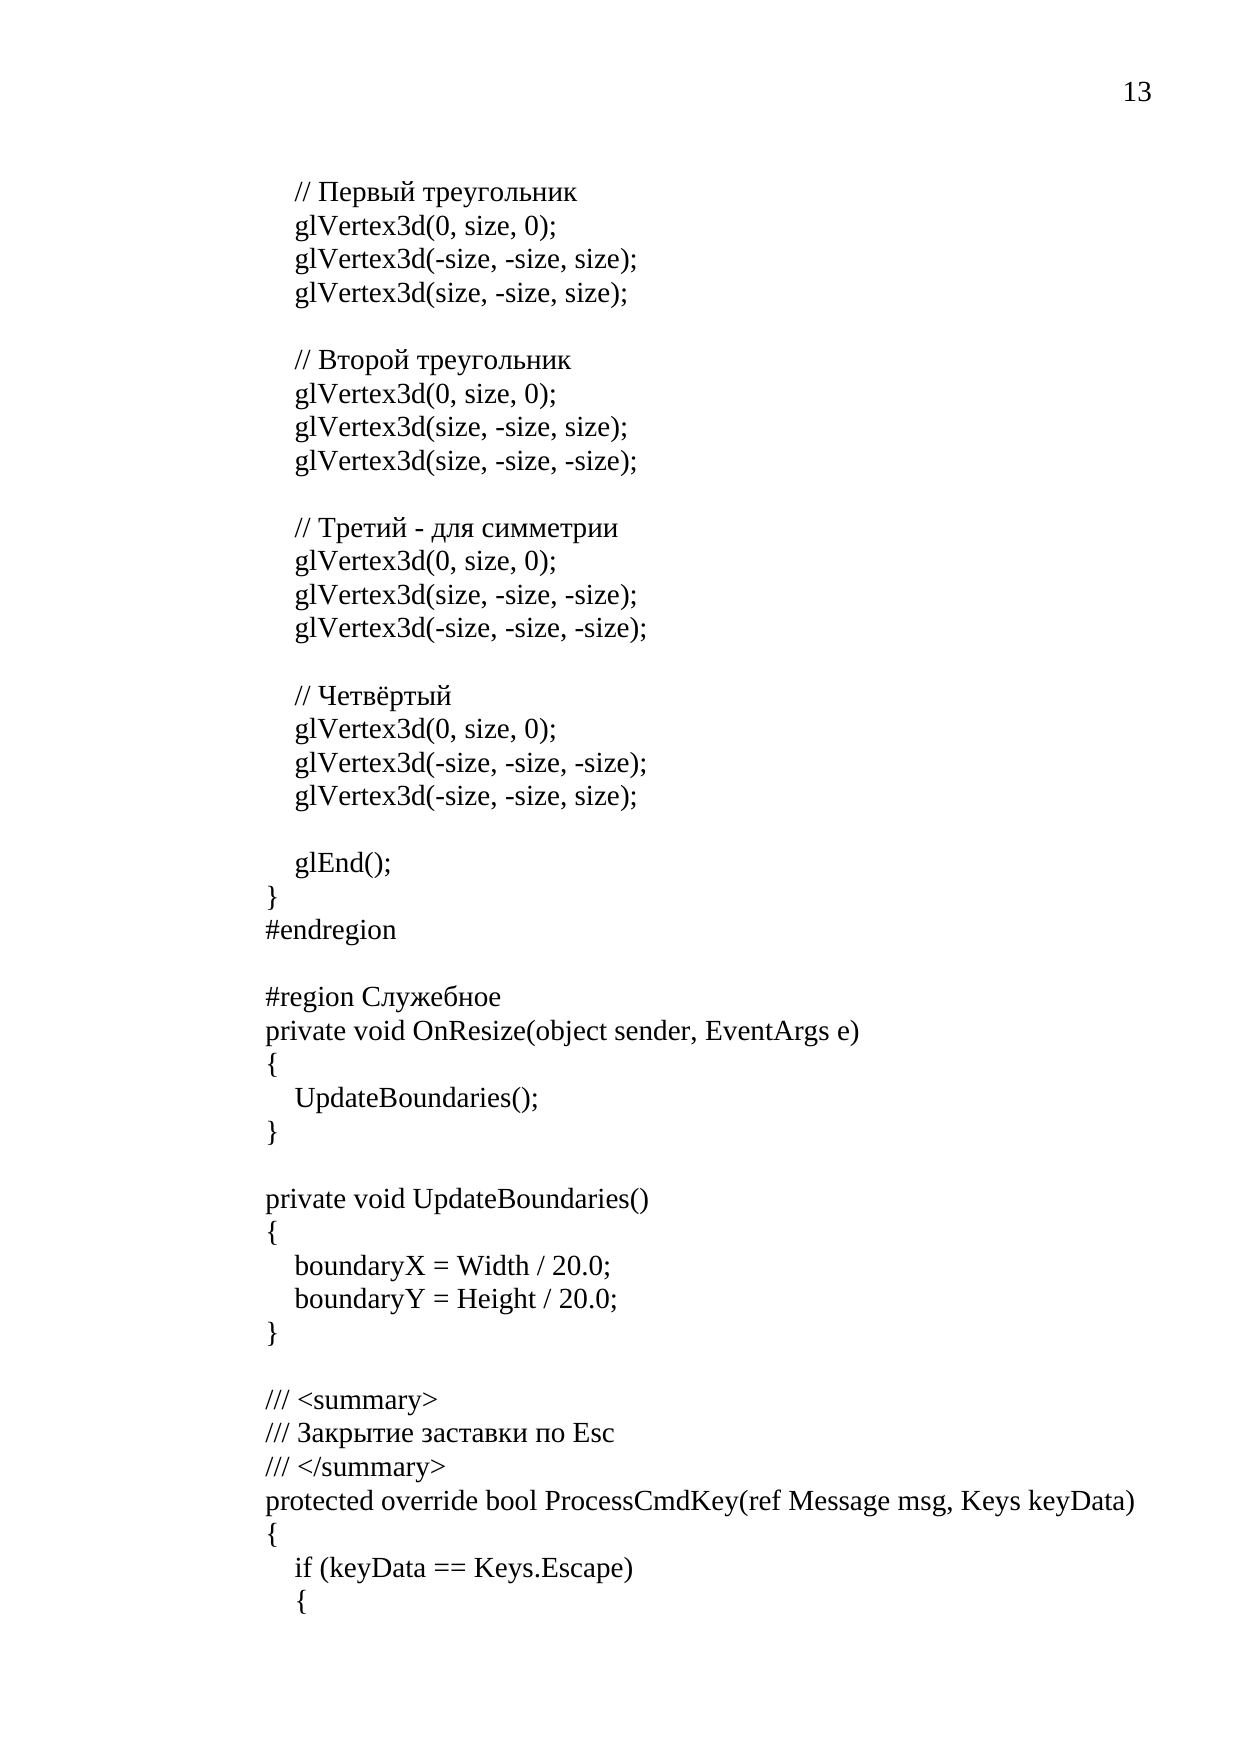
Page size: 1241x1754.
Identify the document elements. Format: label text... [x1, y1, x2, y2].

text } [148, 879, 1152, 912]
text private void UpdateBoundaries() [148, 1181, 1152, 1214]
text } [148, 1315, 1152, 1348]
text if (keyData == Keys.Escape) [148, 1550, 1152, 1583]
text { [148, 1047, 1152, 1080]
text boundaryY = Height / 20.0; [148, 1281, 1152, 1315]
text #region Служебное [148, 979, 1152, 1013]
text /// </summary> [148, 1449, 1152, 1483]
text glVertex3d(size, -size, size); [148, 409, 1152, 443]
text glVertex3d(-size, -size, -size); [148, 611, 1152, 644]
text { [148, 1214, 1152, 1248]
text // Первый треугольник [148, 174, 1152, 208]
text { [148, 1516, 1152, 1550]
text glVertex3d(size, -size, size); [148, 275, 1152, 309]
text protected override bool ProcessCmdKey(ref Message msg, Keys keyData) [148, 1483, 1152, 1516]
text } [148, 1114, 1152, 1147]
text // Второй треугольник [148, 342, 1152, 376]
text private void OnResize(object sender, EventArgs e) [148, 1013, 1152, 1047]
text glVertex3d(0, size, 0); [148, 208, 1152, 242]
text glEnd(); [148, 845, 1152, 879]
text boundaryX = Width / 20.0; [148, 1248, 1152, 1281]
text // Третий - для симметрии [148, 510, 1152, 543]
text glVertex3d(-size, -size, -size); [148, 745, 1152, 778]
text glVertex3d(0, size, 0); [148, 543, 1152, 577]
text { [148, 1583, 1152, 1617]
text glVertex3d(-size, -size, size); [148, 242, 1152, 275]
text /// <summary> [148, 1382, 1152, 1416]
text // Четвёртый [148, 678, 1152, 711]
text glVertex3d(size, -size, -size); [148, 577, 1152, 611]
text glVertex3d(size, -size, -size); [148, 443, 1152, 476]
text glVertex3d(-size, -size, size); [148, 778, 1152, 812]
text glVertex3d(0, size, 0); [148, 376, 1152, 409]
text glVertex3d(0, size, 0); [148, 711, 1152, 745]
text UpdateBoundaries(); [148, 1080, 1152, 1114]
text #endregion [148, 912, 1152, 946]
text /// Закрытие заставки по Esc [148, 1416, 1152, 1449]
